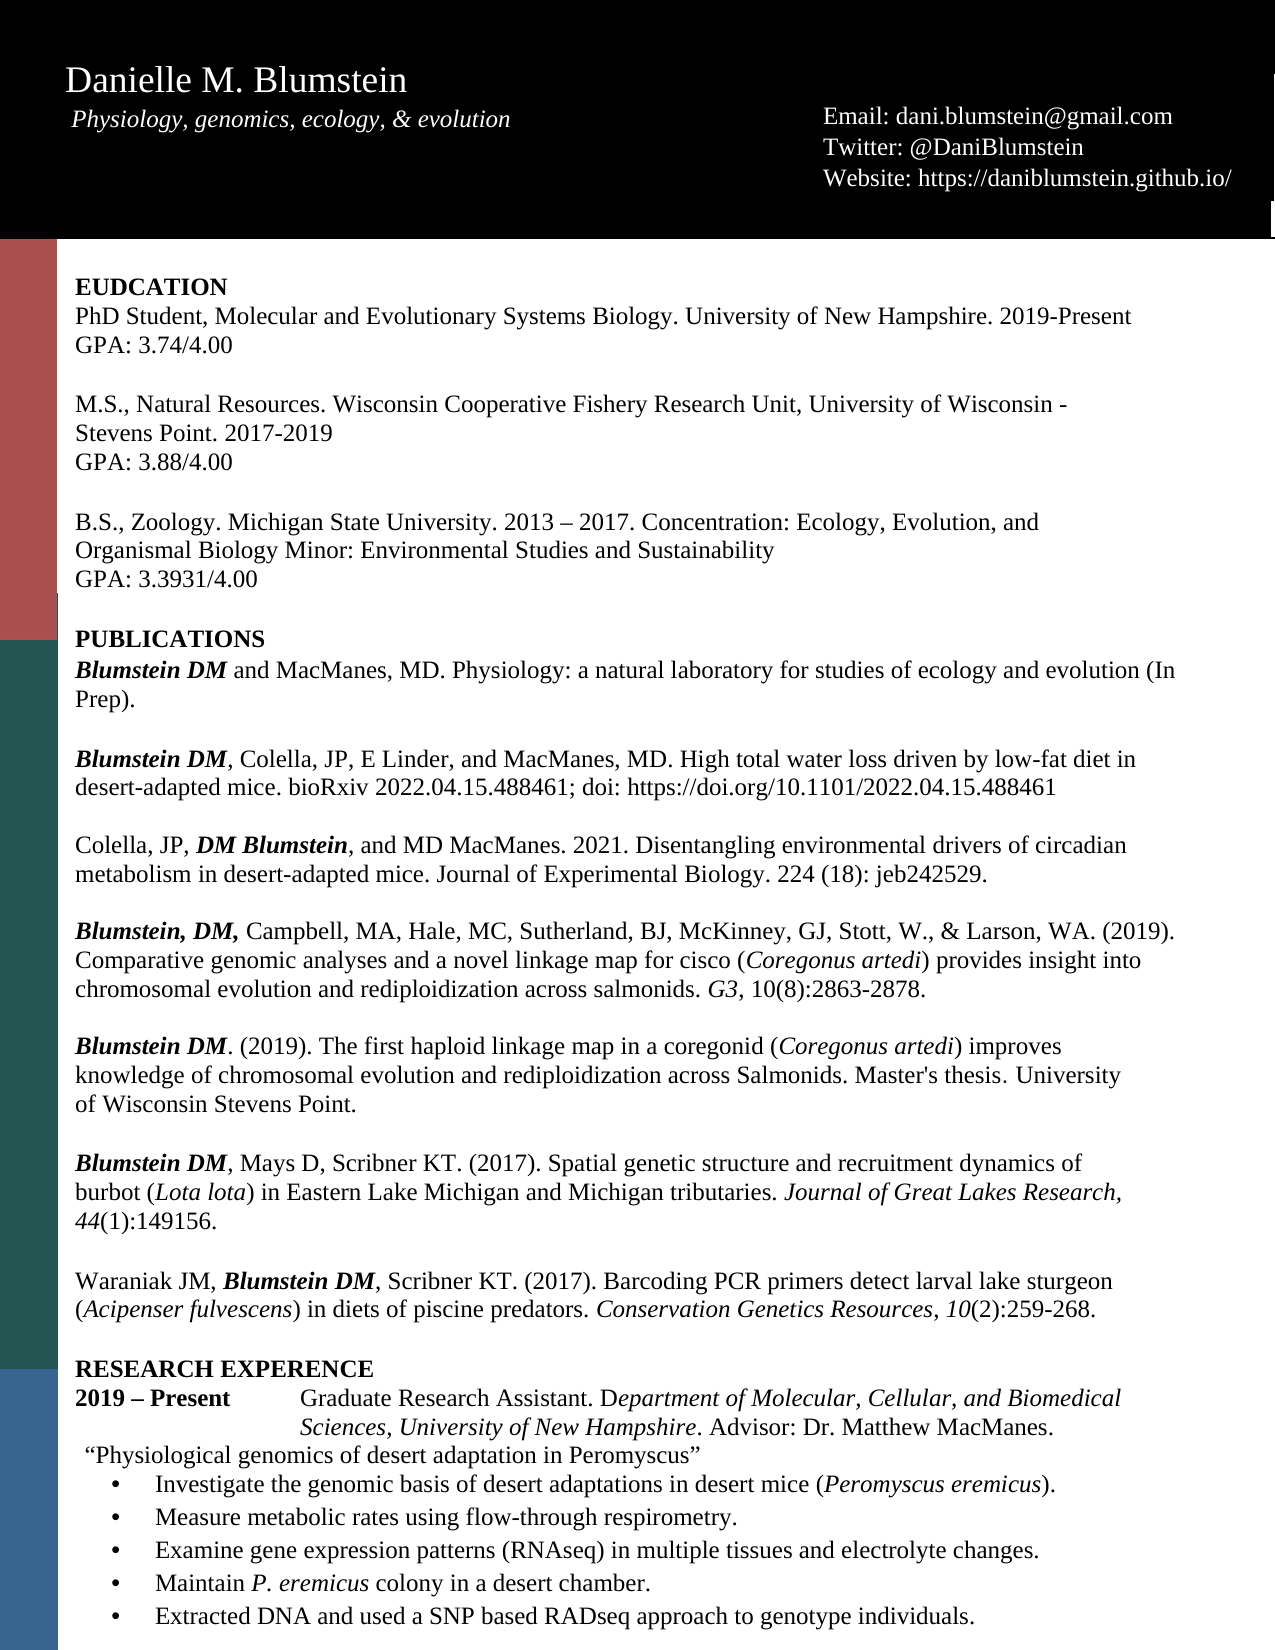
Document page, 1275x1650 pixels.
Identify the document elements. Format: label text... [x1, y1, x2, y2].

text Blumstein DM and MacManes, MD. Physiology: a natural laboratory for studies of ecology and evolution (In Prep). [75, 655, 1200, 713]
text GPA: 3.88/4.00 [75, 447, 1137, 476]
text PhD Student, Molecular and Evolutionary Systems Biology. University of New Hampshire. 2019-Present [75, 301, 1137, 330]
text 2019 – Present Graduate Research Assistant. Department of Molecular, Cellular, and Biomedical Sciences, University of New Hampshire. Advisor: Dr. Matthew MacManes. [75, 1383, 1137, 1441]
text PUBLICATIONS [75, 624, 1200, 653]
text Waraniak JM, Blumstein DM, Scribner KT. (2017). Barcoding PCR primers detect larval lake sturgeon (Acipenser fulvescens) in diets of piscine predators. Conservation Genetics Resources, 10(2):259-268. [75, 1266, 1137, 1323]
text Blumstein DM, Colella, JP, E Linder, and MacManes, MD. High total water loss driven by low-fat diet in desert-adapted mice. bioRxiv 2022.04.15.488461; doi: https://doi.org/10.1101/2022.04.15.488461 [75, 744, 1200, 801]
text GPA: 3.3931/4.00 [75, 564, 1137, 593]
text “Physiological genomics of desert adaptation in Peromyscus” [84, 1441, 1200, 1469]
text GPA: 3.74/4.00 [75, 330, 1200, 358]
list Examine gene expression patterns (RNAseq) in multiple tissues and electrolyte changes. [111, 1535, 1137, 1564]
text Colella, JP, DM Blumstein, and MD MacManes. 2021. Disentangling environmental drivers of circadian metabolism in desert-adapted mice. Journal of Experimental Biology. 224 (18): jeb242529. [75, 830, 1200, 887]
text B.S., Zoology. Michigan State University. 2013 – 2017. Concentration: Ecology, Evolution, and Organismal Biology Minor: Environmental Studies and Sustainability [75, 507, 1137, 564]
text M.S., Natural Resources. Wisconsin Cooperative Fishery Research Unit, University of Wisconsin - Stevens Point. 2017-2019 [75, 389, 1137, 447]
text RESEARCH EXPERENCE [75, 1354, 1137, 1383]
list Measure metabolic rates using flow-through respirometry. [111, 1502, 1137, 1531]
text EUDCATION [75, 272, 1137, 301]
text Blumstein DM. (2019). The first haploid linkage map in a coregonid (Coregonus artedi) improves knowledge of chromosomal evolution and rediploidization across Salmonids. Master's thesis. University of Wisconsin Stevens Point. [75, 1031, 1137, 1117]
list Maintain P. eremicus colony in a desert chamber. [111, 1568, 1137, 1597]
text Blumstein, DM, Campbell, MA, Hale, MC, Sutherland, BJ, McKinney, GJ, Stott, W., & Larson, WA. (2019). Comparative genomic analyses and a novel linkage map for cisco (Coregonus artedi) provides insight into chromosomal evolution and rediploidization across salmonids. G3, 10(8):2863-2878. [75, 916, 1200, 1002]
list Investigate the genomic basis of desert adaptations in desert mice (Peromyscus eremicus). [111, 1469, 1137, 1498]
list Extracted DNA and used a SNP based RADseq approach to genotype individuals. [111, 1601, 1137, 1630]
text Blumstein DM, Mays D, Scribner KT. (2017). Spatial genetic structure and recruitment dynamics of burbot (Lota lota) in Eastern Lake Michigan and Michigan tributaries. Journal of Great Lakes Research, 44(1):149156. [75, 1148, 1137, 1235]
